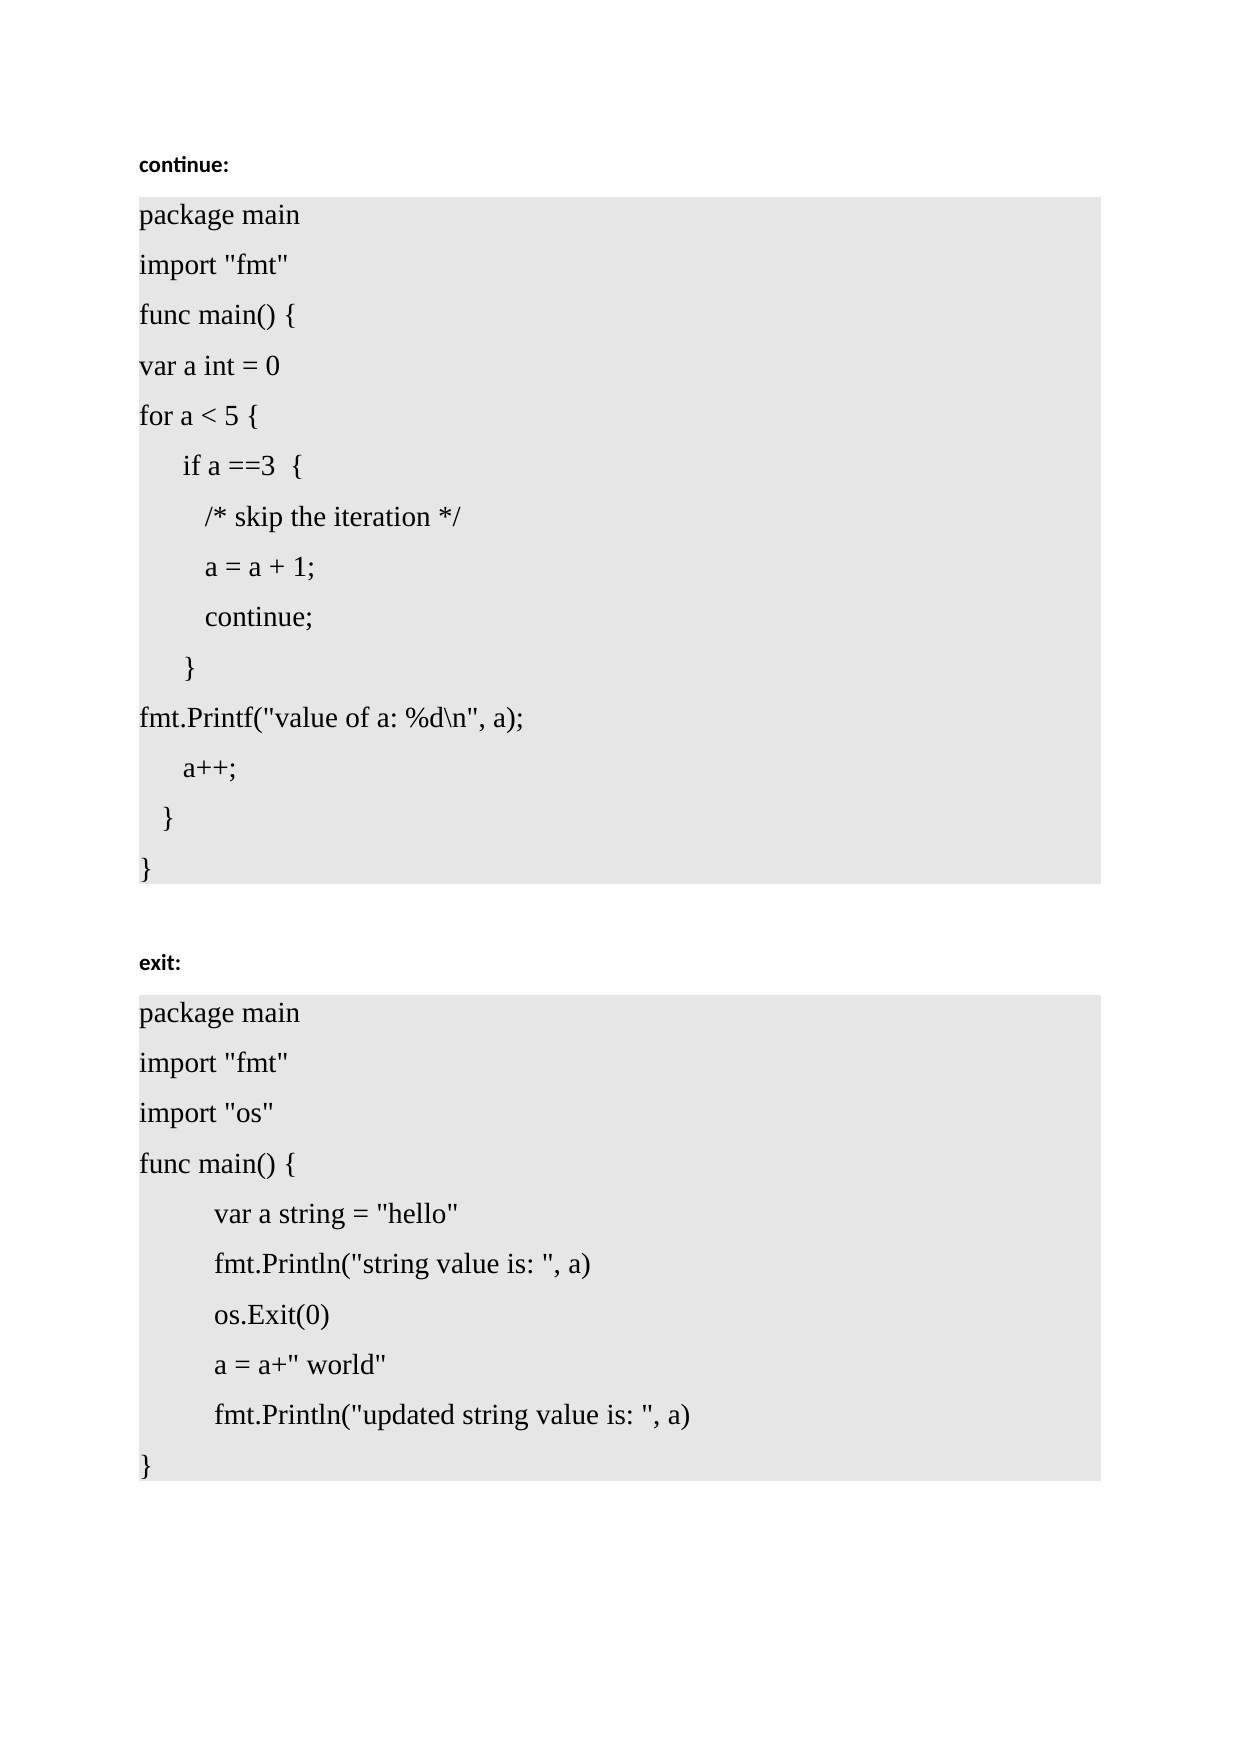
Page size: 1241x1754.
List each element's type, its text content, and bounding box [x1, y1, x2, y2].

text continue: [139, 150, 1101, 178]
text import "os" [139, 1096, 1101, 1129]
text a++; [139, 750, 1101, 784]
text exit: [139, 948, 1101, 976]
text a = a+" world" [139, 1347, 1101, 1381]
text func main() { [139, 297, 1101, 331]
text /* skip the iteration */ [139, 499, 1101, 532]
text } [139, 851, 1101, 884]
text var a int = 0 [139, 348, 1101, 381]
text func main() { [139, 1146, 1101, 1179]
text os.Exit(0) [139, 1297, 1101, 1330]
text var a string = "hello" [139, 1196, 1101, 1230]
text package main [139, 995, 1101, 1028]
text import "fmt" [139, 1045, 1101, 1079]
text } [139, 1448, 1101, 1481]
text package main [139, 197, 1101, 230]
text fmt.Println("updated string value is: ", a) [139, 1397, 1101, 1431]
text for a < 5 { [139, 398, 1101, 432]
text } [139, 650, 1101, 683]
text fmt.Printf("value of a: %d\n", a); [139, 700, 1101, 733]
text import "fmt" [139, 247, 1101, 281]
text if a ==3 { [139, 448, 1101, 482]
text } [139, 801, 1101, 834]
text fmt.Println("string value is: ", a) [139, 1247, 1101, 1280]
text a = a + 1; [139, 549, 1101, 583]
text continue; [139, 599, 1101, 633]
